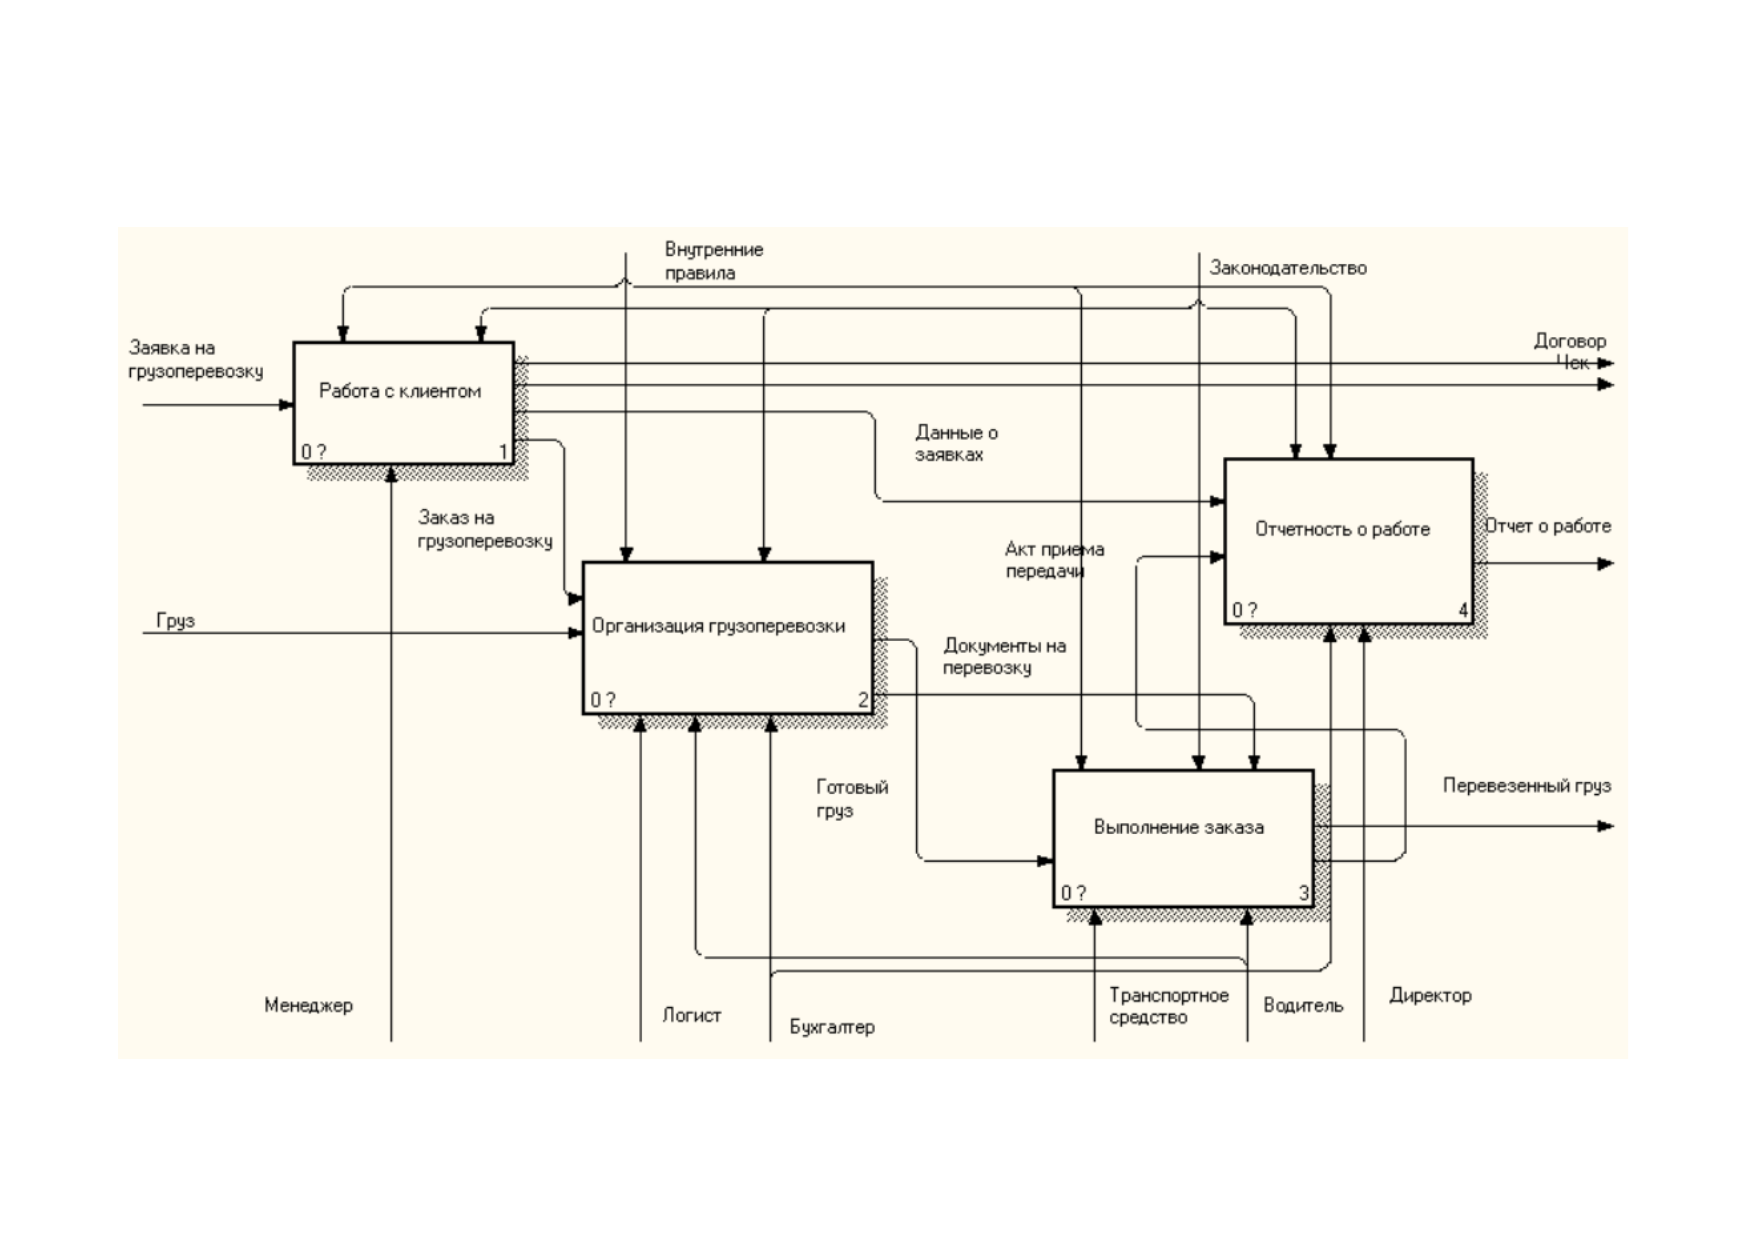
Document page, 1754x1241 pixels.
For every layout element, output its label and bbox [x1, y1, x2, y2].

picture [118, 227, 1629, 1059]
